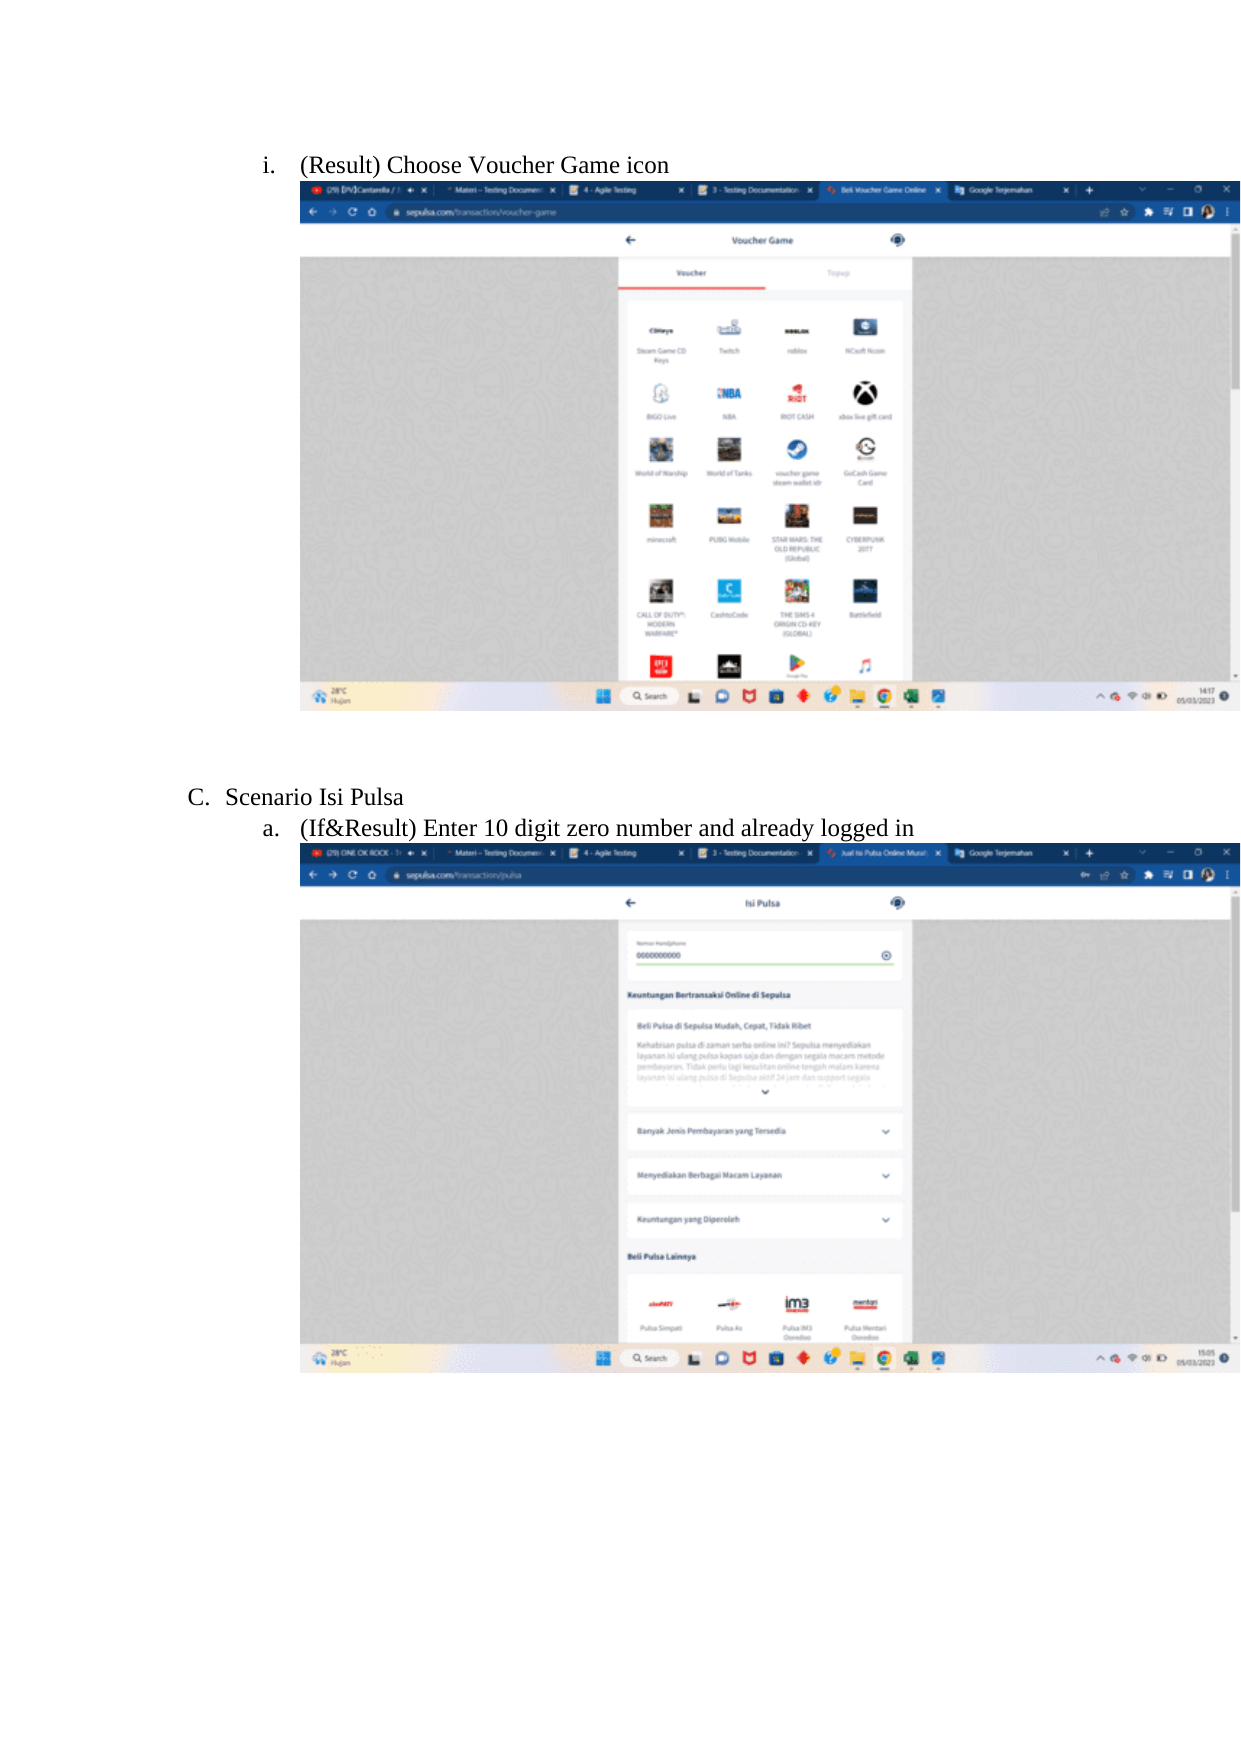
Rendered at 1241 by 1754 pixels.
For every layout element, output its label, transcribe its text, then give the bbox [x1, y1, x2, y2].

picture [300, 181, 1241, 711]
picture [300, 843, 1241, 1373]
list Scenario Isi Pulsa [187, 782, 1090, 810]
